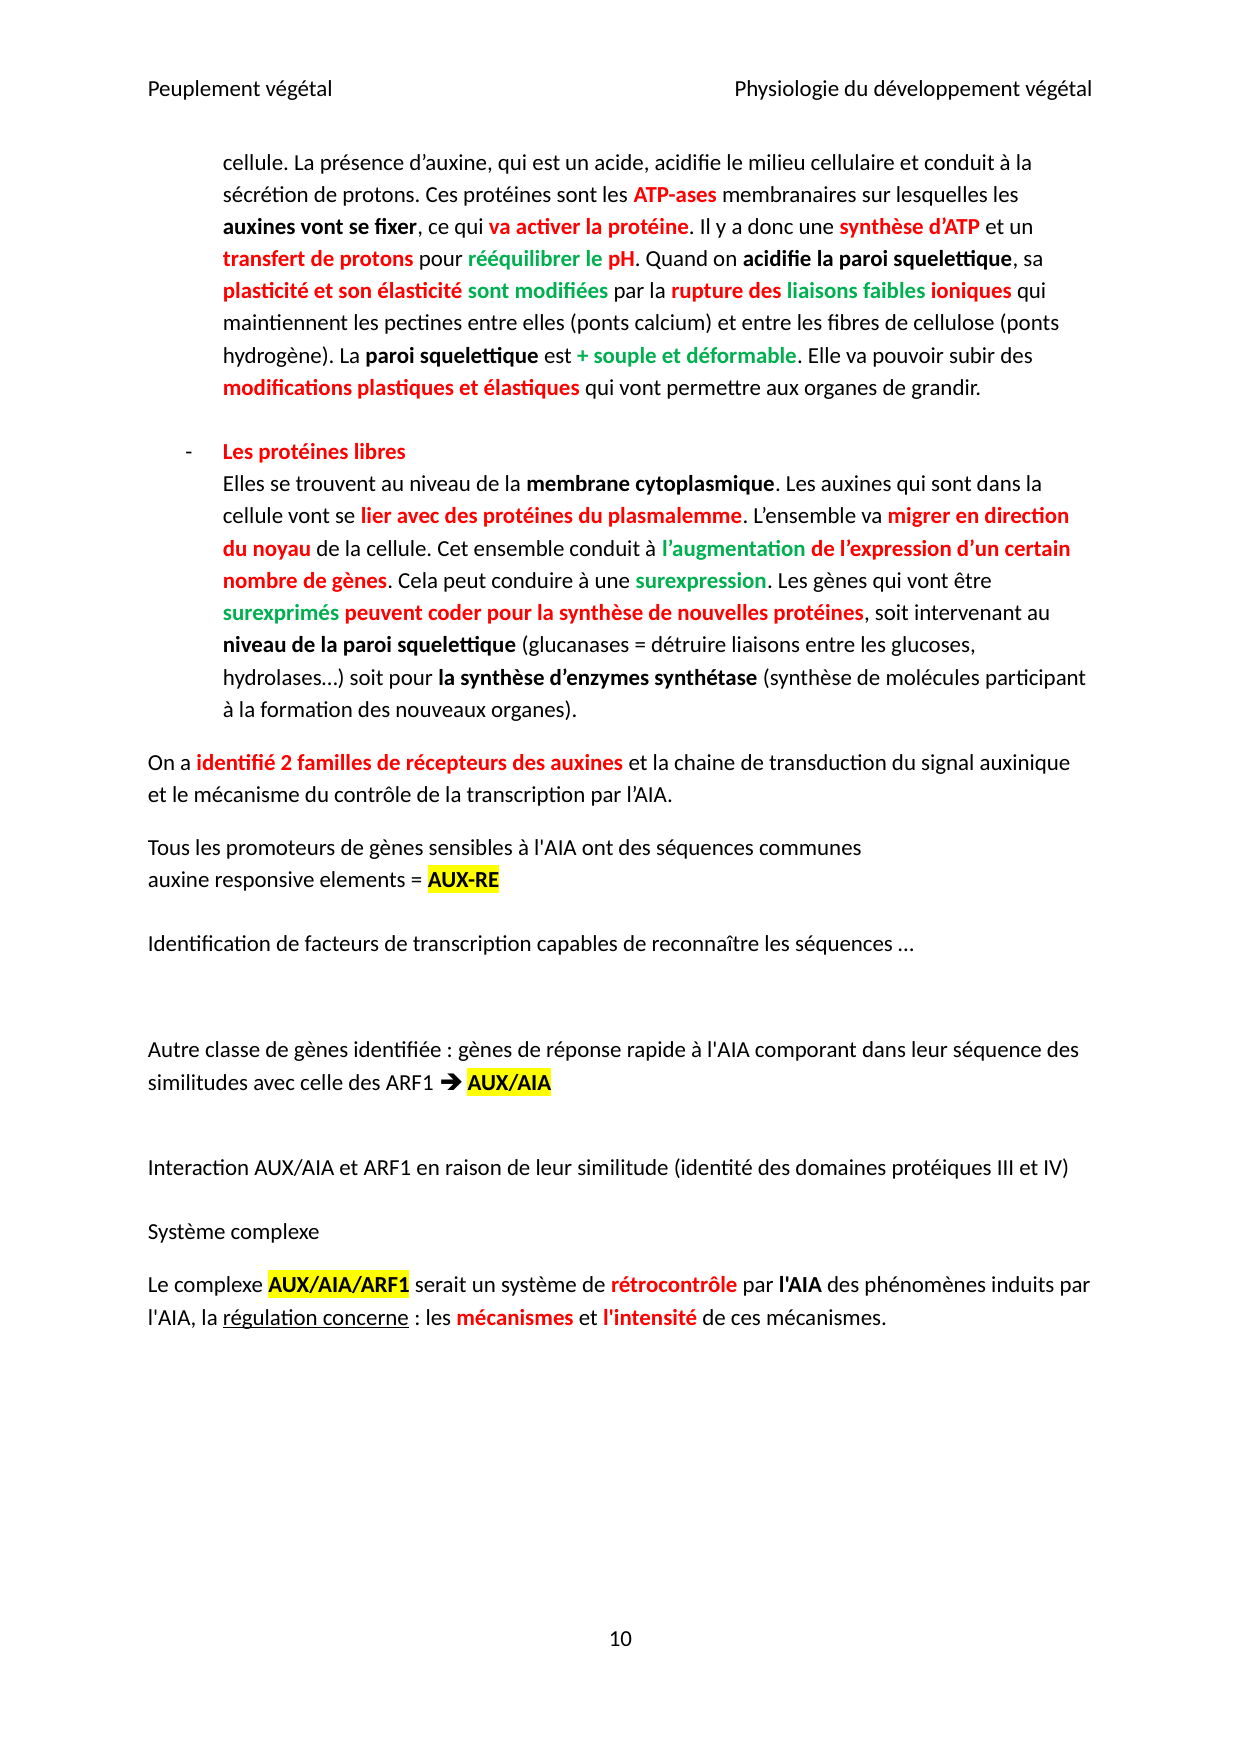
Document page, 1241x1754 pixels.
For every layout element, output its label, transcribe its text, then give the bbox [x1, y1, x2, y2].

text Le complexe AUX/AIA/ARF1 serait un système de rétrocontrôle par l'AIA des phénomènes induits par l'AIA, la régulation concerne : les mécanismes et l'intensité de ces mécanismes. [148, 1270, 1093, 1331]
text Interaction AUX/AIA et ARF1 en raison de leur similitude (identité des domaines protéiques III et IV) Système complexe [148, 1153, 1093, 1245]
list Les protéines libres Elles se trouvent au niveau de la membrane cytoplasmique. Les auxines qui sont dans la cellule vont se lier avec des protéines du plasmalemme. L’ensemble va migrer en direction du noyau de la cellule. Cet ensemble conduit à l’augmentation de l’expression d’un certain nombre de gènes. Cela peut conduire à une surexpression. Les gènes qui vont être surexprimés peuvent coder pour la synthèse de nouvelles protéines, soit intervenant au niveau de la paroi squelettique (glucanases = détruire liaisons entre les glucoses, hydrolases…) soit pour la synthèse d’enzymes synthétase (synthèse de molécules participant à la formation des nouveaux organes). [185, 437, 1093, 723]
text Autre classe de gènes identifiée : gènes de réponse rapide à l'AIA comporant dans leur séquence des similitudes avec celle des ARF1 AUX/AIA [148, 1036, 1093, 1128]
text Tous les promoteurs de gènes sensibles à l'AIA ont des séquences communes auxine responsive elements = AUX-RE Identification de facteurs de transcription capables de reconnaître les séquences … [148, 833, 1093, 958]
text On a identifié 2 familles de récepteurs des auxines et la chaine de transduction du signal auxinique et le mécanisme du contrôle de la transcription par l’AIA. [148, 748, 1093, 808]
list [185, 148, 1093, 433]
